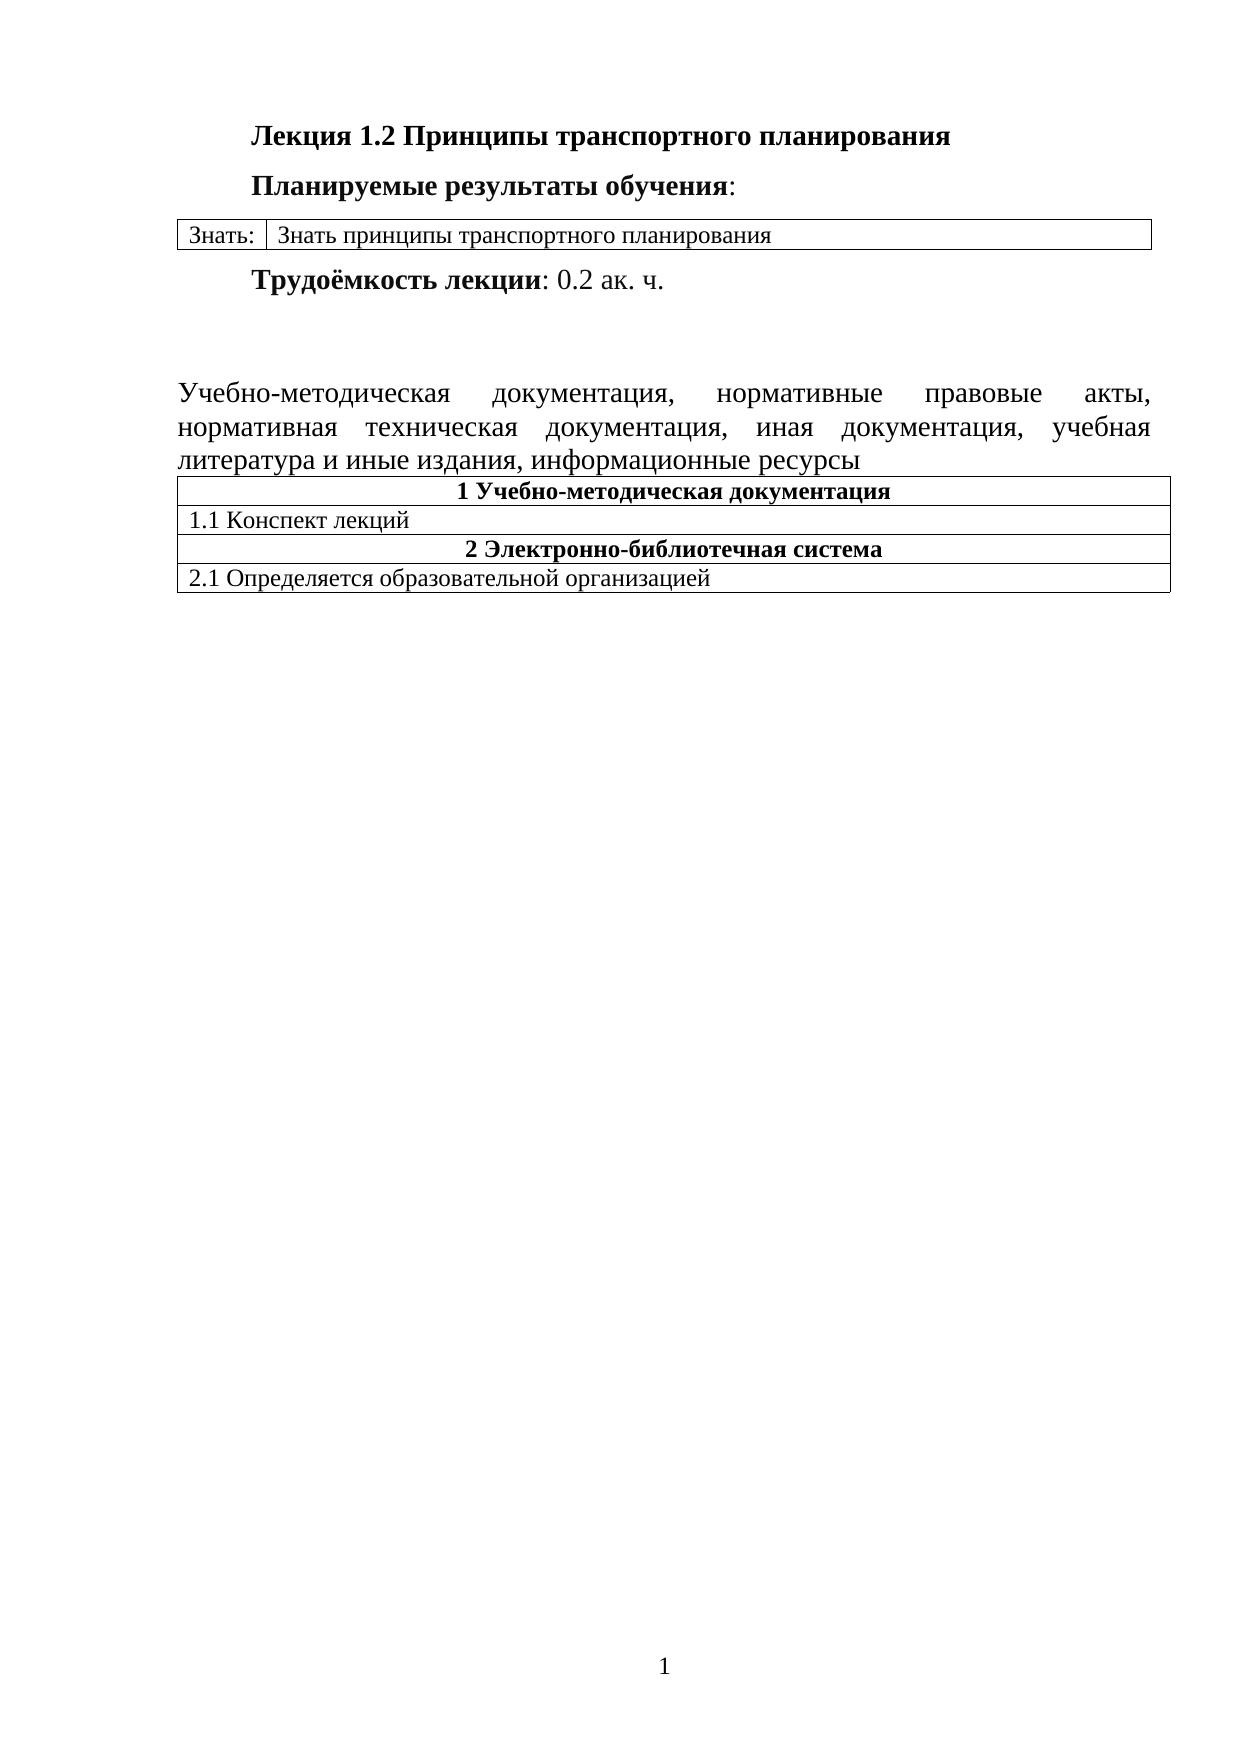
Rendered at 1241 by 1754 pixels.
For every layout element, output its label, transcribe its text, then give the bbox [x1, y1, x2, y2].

table_cell 2 Электронно-библиотечная система [178, 535, 1170, 563]
text Учебно-методическая документация, нормативные правовые акты, нормативная техническая документация, иная документация, учебная литература и иные издания, информационные ресурсы [177, 375, 1152, 476]
table_cell 1.1 Конспект лекций [178, 506, 1170, 534]
table_cell 2.1 Определяется образовательной организацией [178, 564, 1170, 592]
table_header Знать: [178, 220, 266, 248]
text Трудоёмкость лекции: 0.2 ак. ч. [177, 262, 1152, 296]
text Планируемые результаты обучения: [177, 168, 1152, 202]
subtitle Лекция 1.2 Принципы транспортного планирования [177, 118, 1152, 152]
table_header Знать принципы транспортного планирования [267, 220, 1151, 248]
table_header 1 Учебно-методическая документация [178, 477, 1170, 505]
